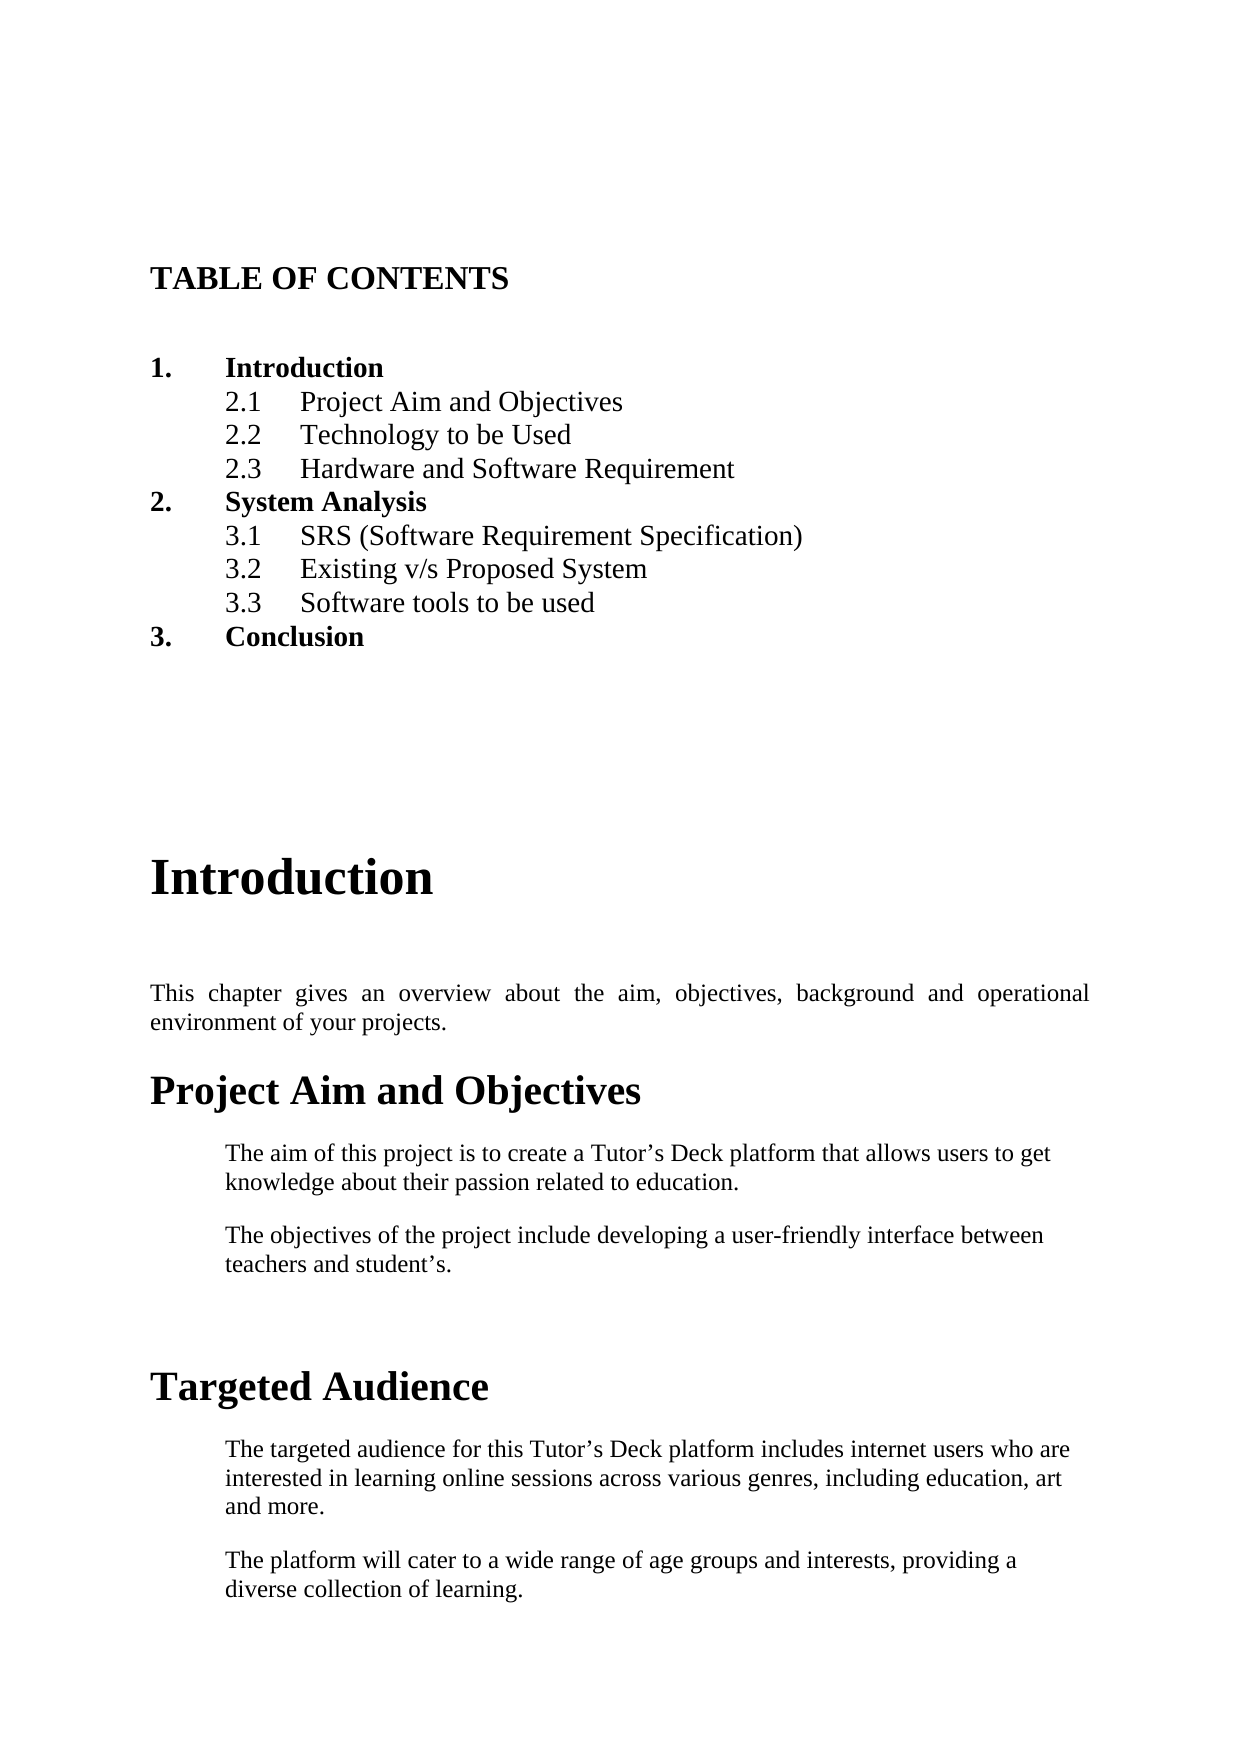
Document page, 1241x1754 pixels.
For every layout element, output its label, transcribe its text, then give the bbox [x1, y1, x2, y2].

text 2. System Analysis [150, 484, 1090, 518]
text 2.1 Project Aim and Objectives [225, 384, 1090, 417]
text The aim of this project is to create a Tutor’s Deck platform that allows users to get knowledge about their passion related to education. [225, 1138, 1090, 1196]
text 3. Conclusion [150, 619, 1090, 652]
text 3.1 SRS (Software Requirement Specification) [225, 518, 1090, 552]
text This chapter gives an overview about the aim, objectives, background and operational environment of your projects. [150, 978, 1090, 1036]
text 3.3 Software tools to be used [225, 585, 1090, 619]
text TABLE OF CONTENTS [150, 258, 1090, 297]
text 2.3 Hardware and Software Requirement [225, 451, 1090, 484]
text Introduction [150, 673, 1090, 906]
text Targeted Audience [150, 1361, 1090, 1409]
text 2.2 Technology to be Used [225, 417, 1090, 451]
text 3.2 Existing v/s Proposed System [225, 552, 1090, 585]
text The targeted audience for this Tutor’s Deck platform includes internet users who are interested in learning online sessions across various genres, including education, art and more. [225, 1434, 1090, 1520]
text The platform will cater to a wide range of age groups and interests, providing a diverse collection of learning. [225, 1545, 1090, 1603]
text 1. Introduction [150, 350, 1090, 384]
text The objectives of the project include developing a user-friendly interface between teachers and student’s. [225, 1221, 1090, 1278]
text Project Aim and Objectives [150, 1065, 1090, 1113]
